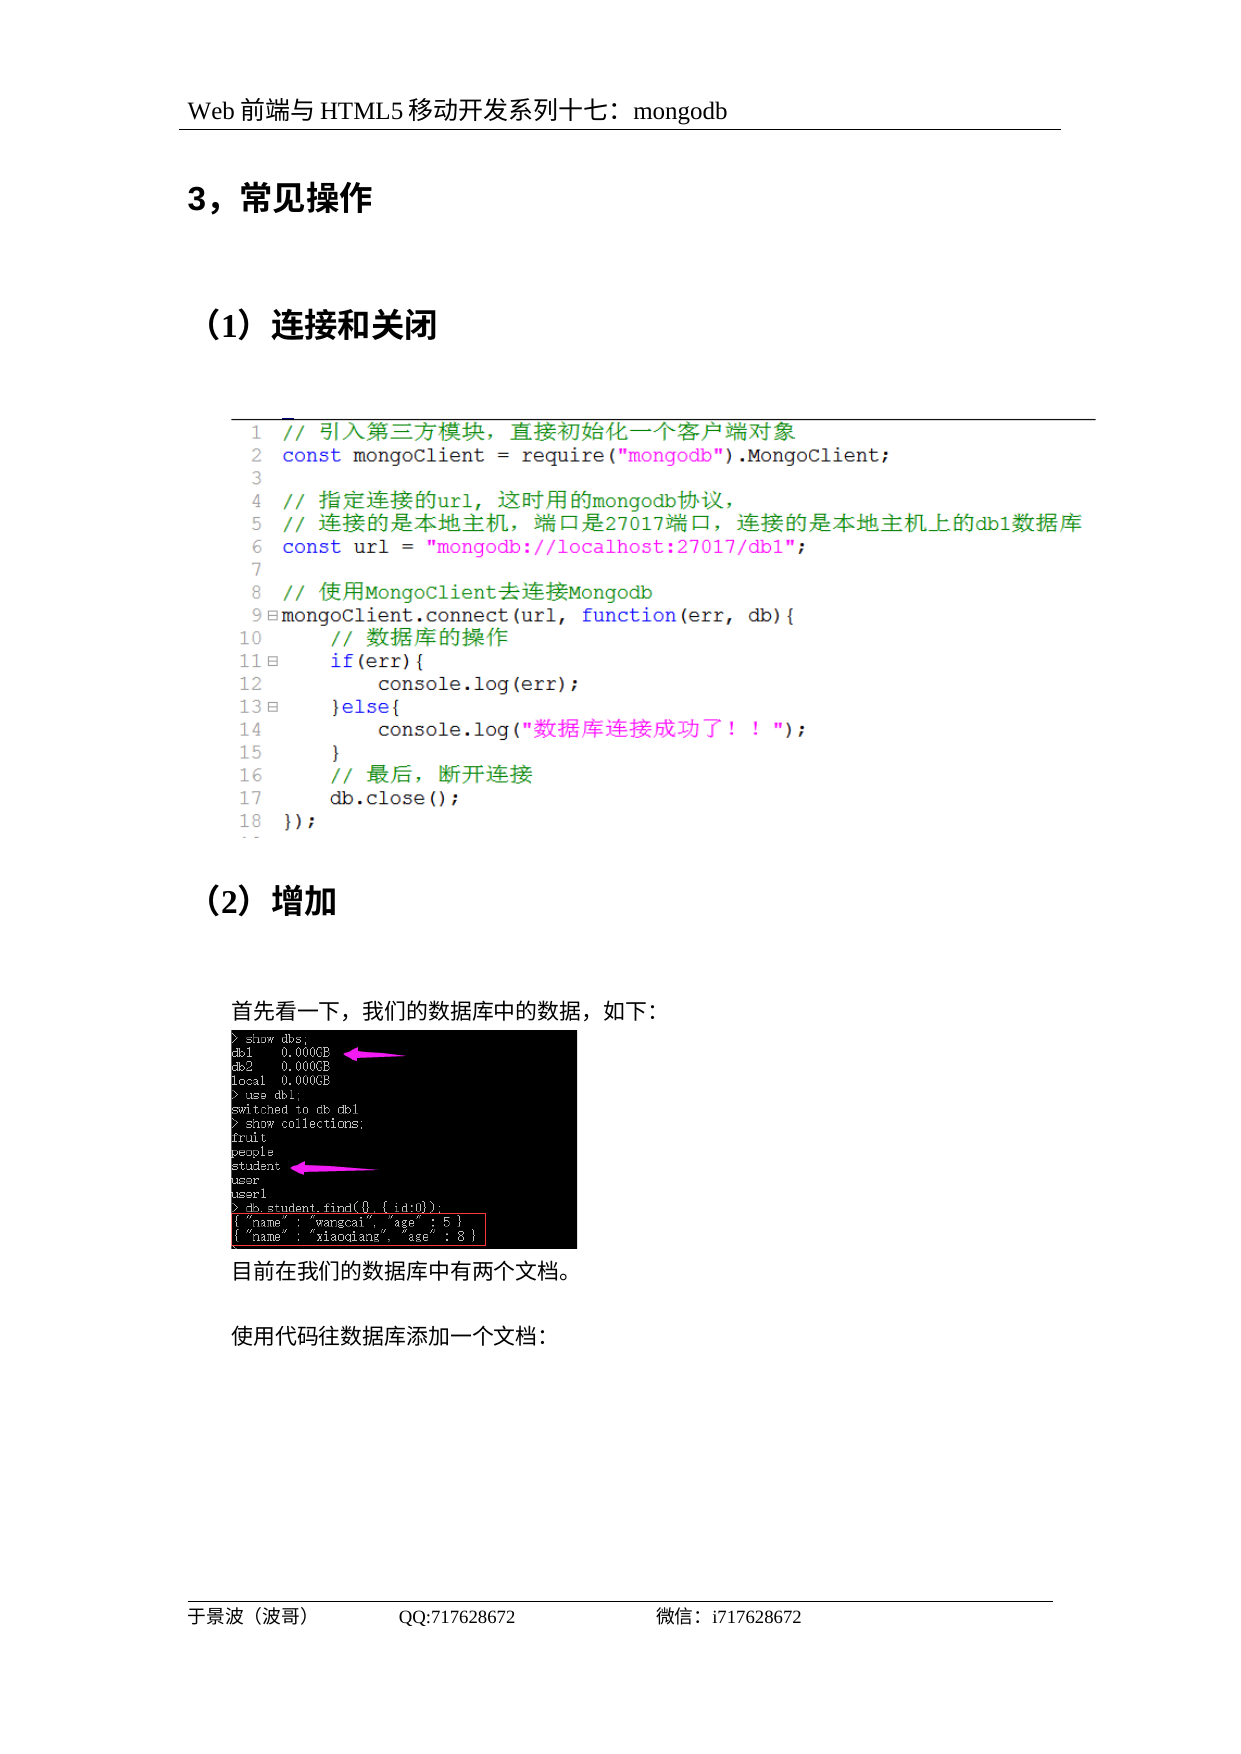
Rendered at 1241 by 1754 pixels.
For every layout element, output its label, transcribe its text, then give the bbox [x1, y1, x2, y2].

subtitle 3，常见操作 [187, 163, 1053, 228]
subtitle 连接和关闭 [187, 290, 1053, 355]
text 首先看一下，我们的数据库中的数据，如下： [187, 993, 1053, 1026]
picture [231, 418, 1096, 838]
subtitle 增加 [187, 866, 1053, 931]
text 目前在我们的数据库中有两个文档。 [187, 1253, 1053, 1286]
text 使用代码往数据库添加一个文档： [187, 1318, 1053, 1351]
picture [231, 1030, 578, 1249]
